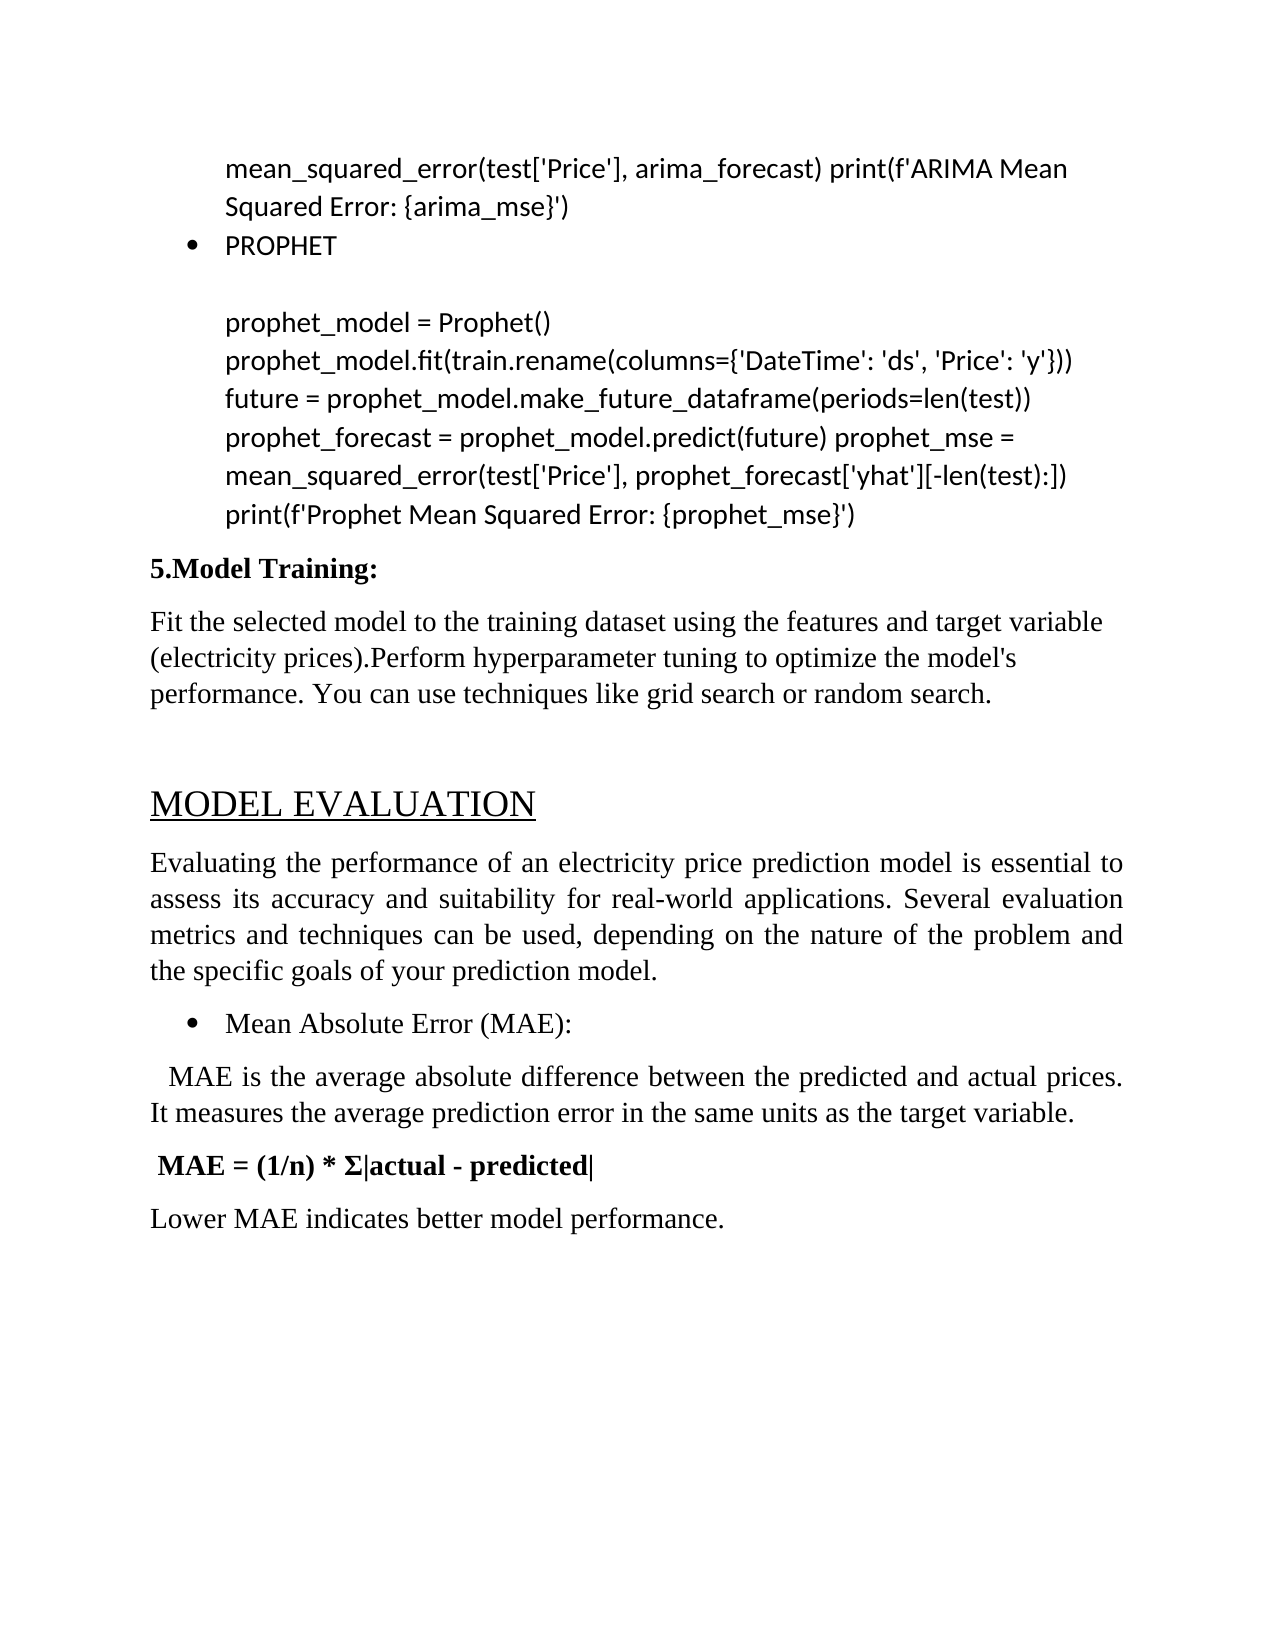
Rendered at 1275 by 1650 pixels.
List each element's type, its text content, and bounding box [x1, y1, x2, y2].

list Mean Absolute Error (MAE): [187, 1006, 1125, 1040]
text MAE = (1/n) * Σ|actual - predicted| [150, 1148, 1125, 1182]
list PROPHET [187, 227, 1125, 262]
text Evaluating the performance of an electricity price prediction model is essential to assess its accuracy and suitability for real-world applications. Several evaluation metrics and techniques can be used, depending on the nature of the problem and the specific goals of your prediction model. [150, 845, 1125, 987]
text 5.Model Training: [150, 551, 1125, 584]
list prophet_model = Prophet() prophet_model.fit(train.rename(columns={'DateTime': 'ds', 'Price': 'y'})) future = prophet_model.make_future_dataframe(periods=len(test)) prophet_forecast = prophet_model.predict(future) prophet_mse = mean_squared_error(test['Price'], prophet_forecast['yhat'][-len(test):]) print(f'Prophet Mean Squared Error: {prophet_mse}') [225, 304, 1125, 532]
text MODEL EVALUATION [150, 782, 1125, 825]
text MAE is the average absolute difference between the predicted and actual prices. It measures the average prediction error in the same units as the target variable. [150, 1059, 1125, 1129]
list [225, 150, 1125, 224]
text Lower MAE indicates better model performance. [150, 1201, 1125, 1234]
text Fit the selected model to the training dataset using the features and target variable (electricity prices).Perform hyperparameter tuning to optimize the model's performance. You can use techniques like grid search or random search. [150, 604, 1125, 710]
